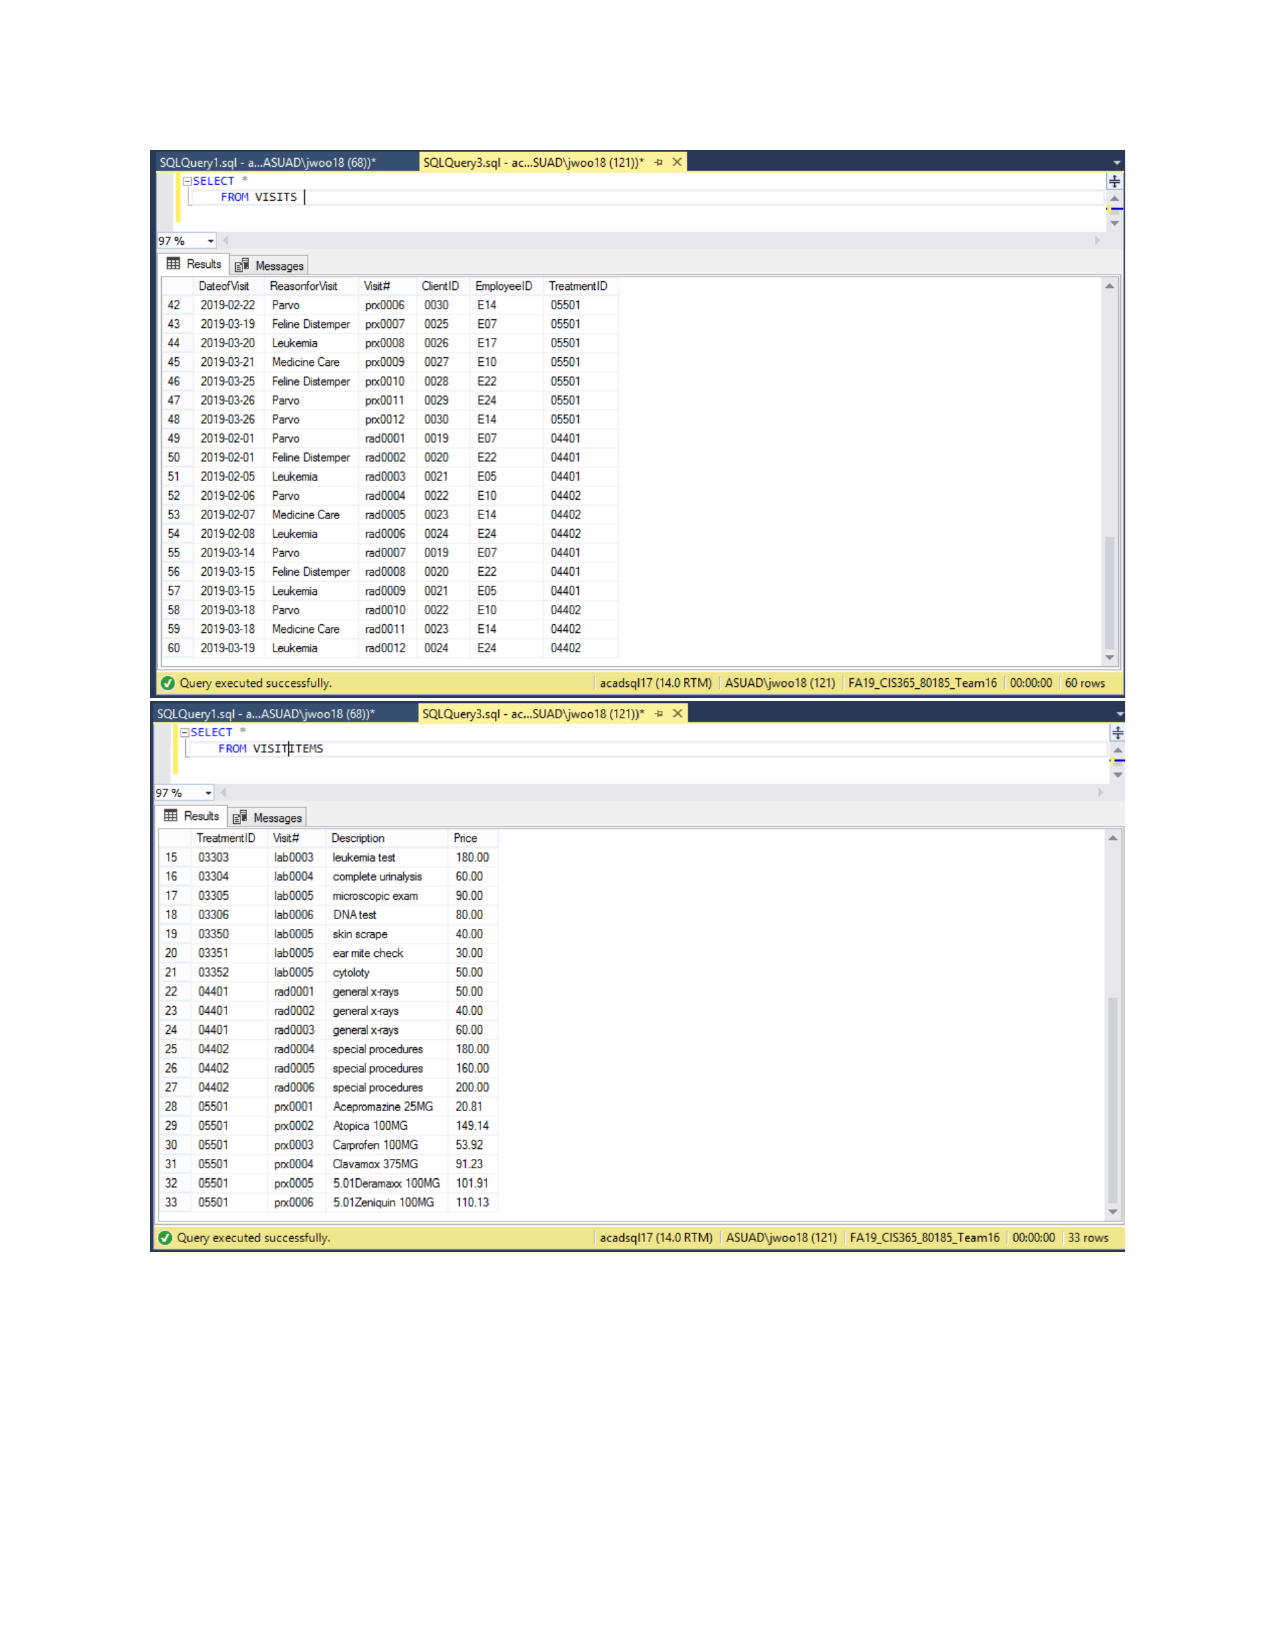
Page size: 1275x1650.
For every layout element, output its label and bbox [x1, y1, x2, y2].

picture [150, 701, 1125, 1252]
picture [150, 150, 1125, 698]
